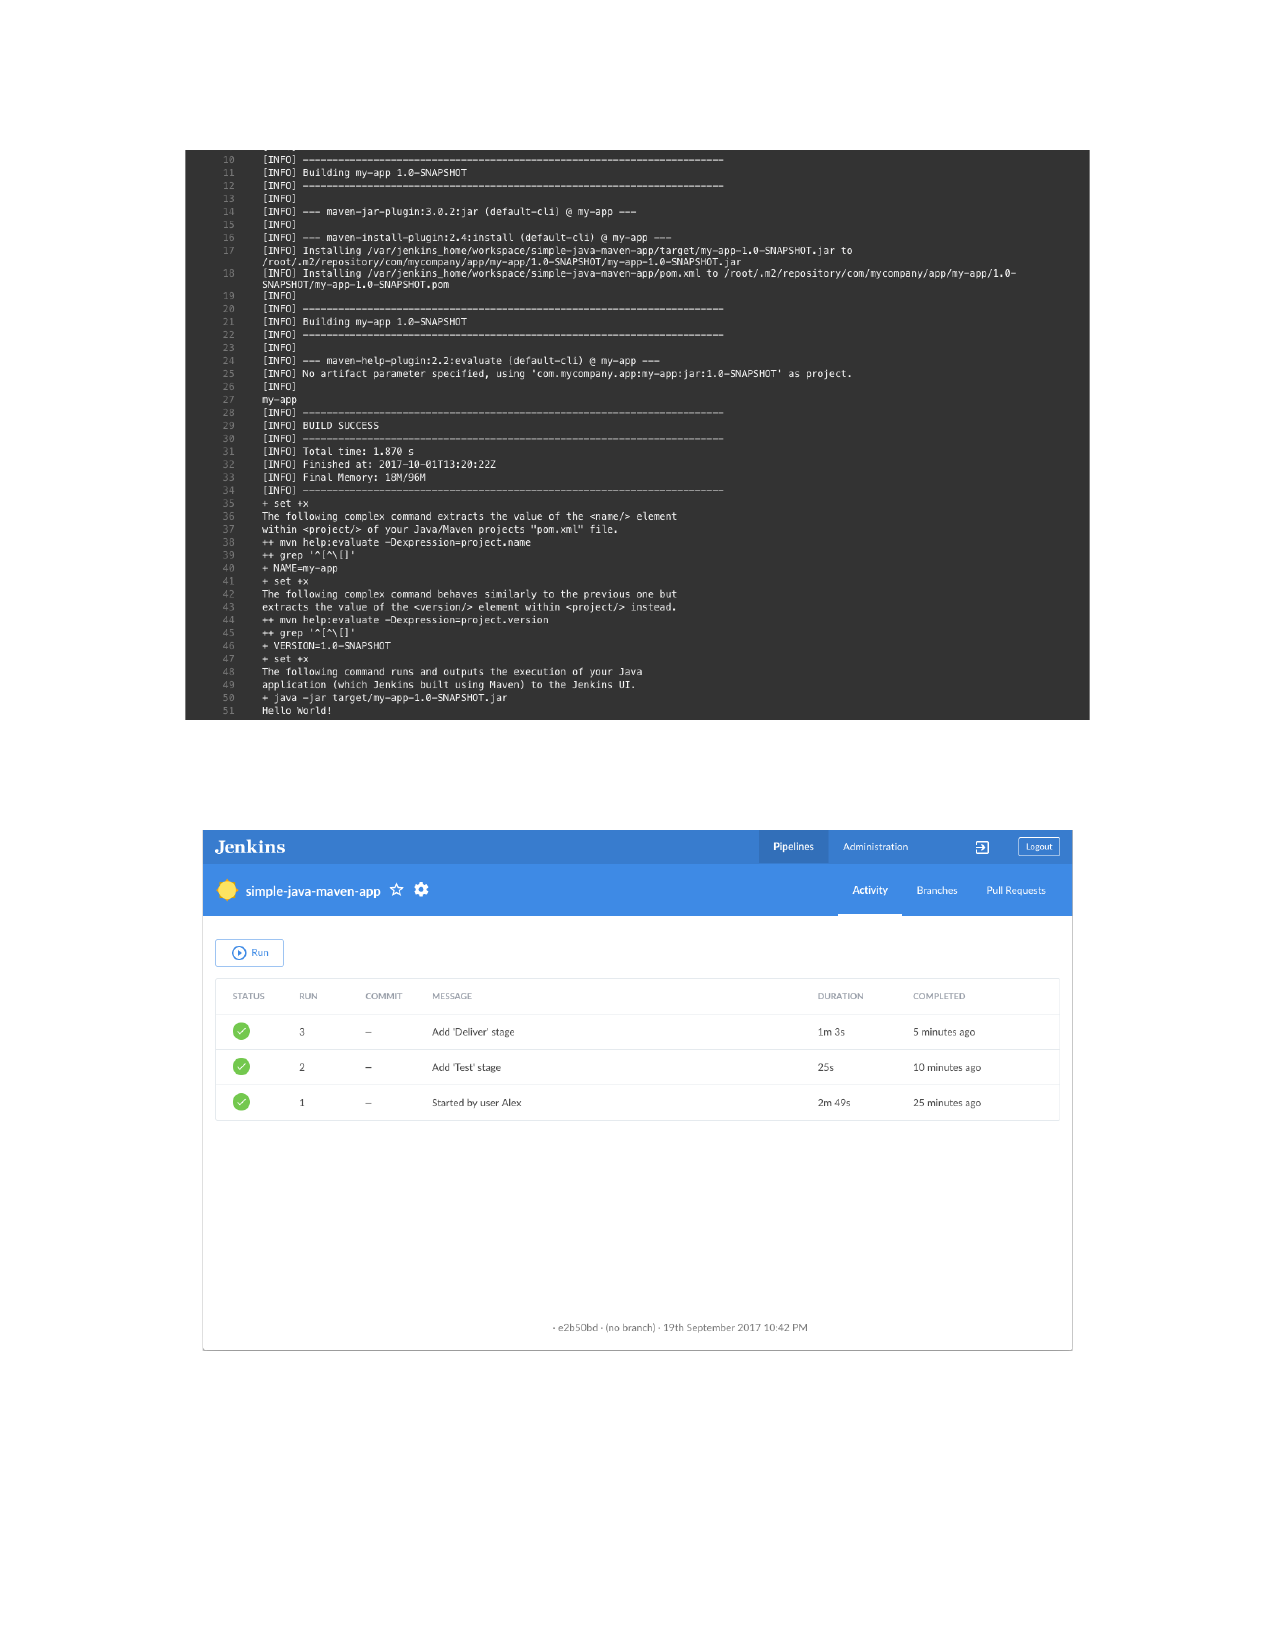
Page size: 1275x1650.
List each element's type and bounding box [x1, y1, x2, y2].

picture [202, 830, 1073, 1351]
picture [185, 150, 1090, 720]
